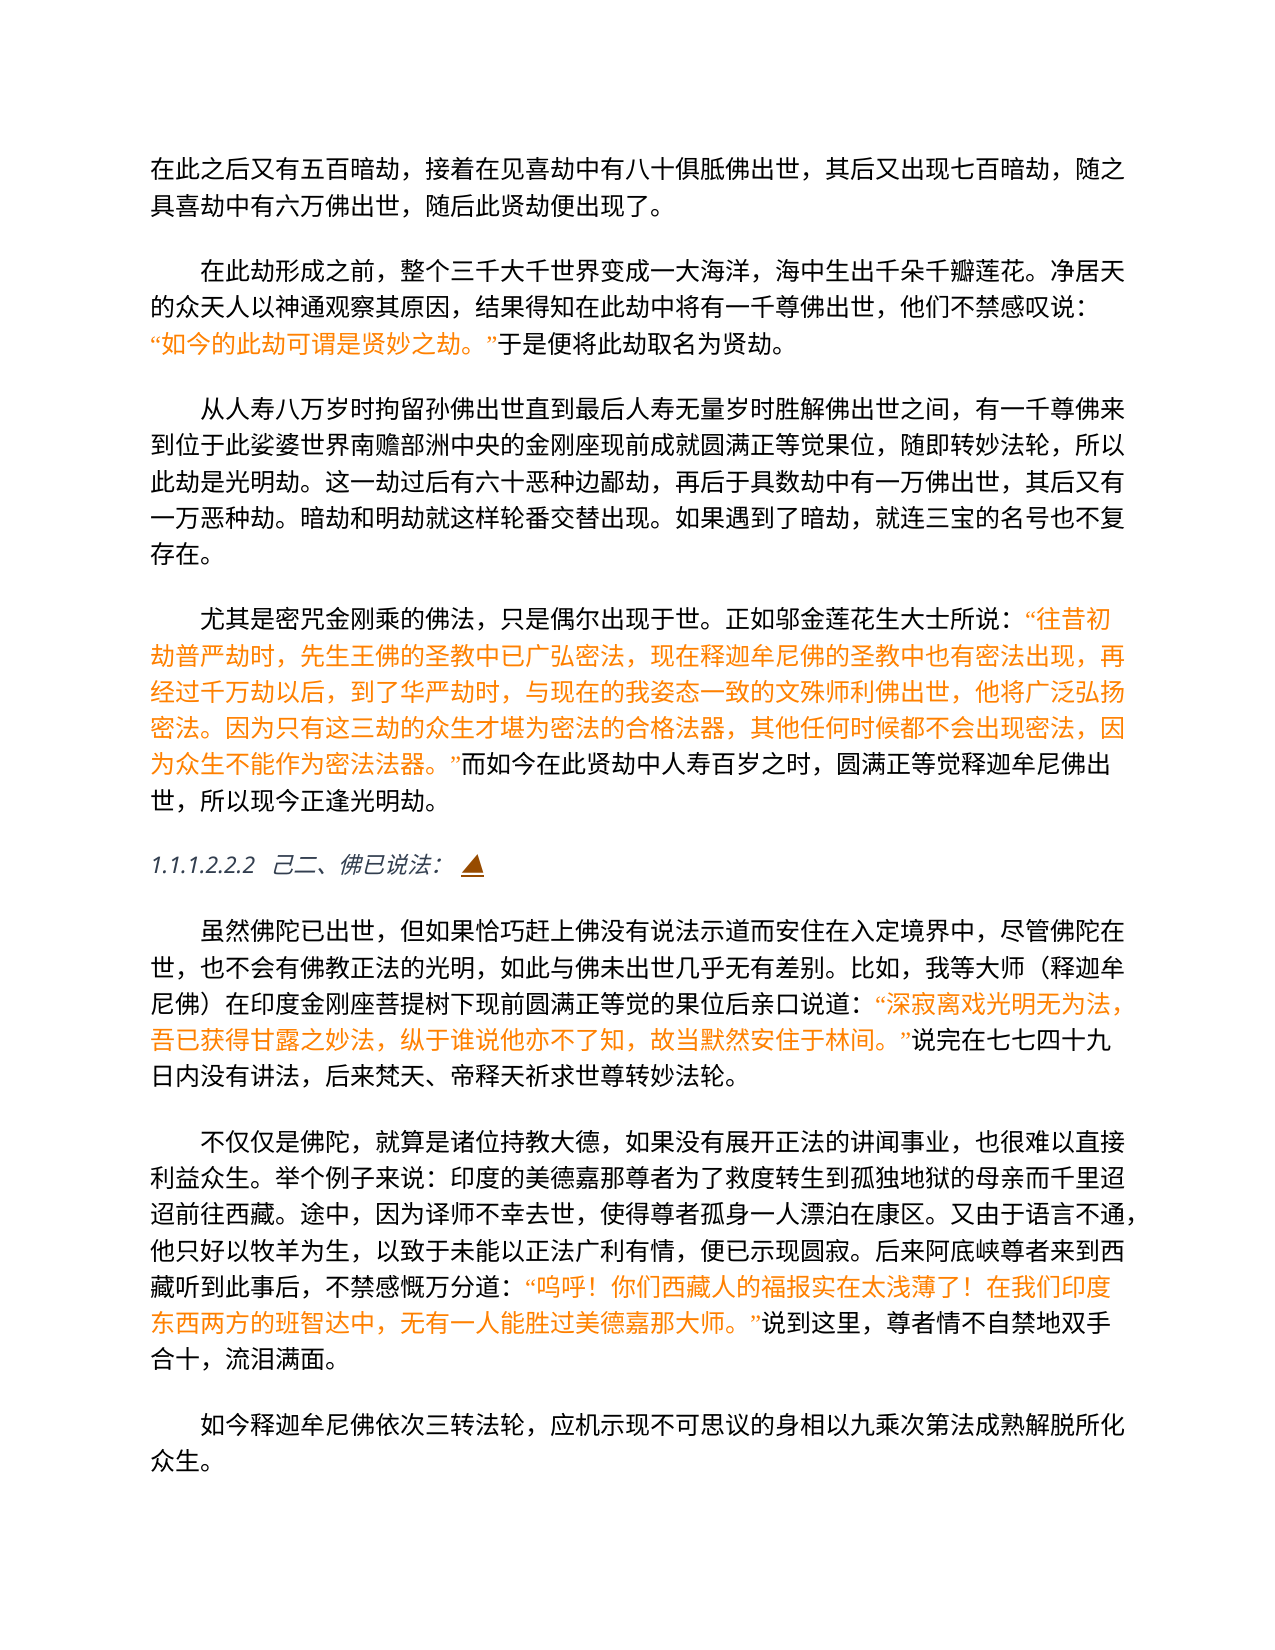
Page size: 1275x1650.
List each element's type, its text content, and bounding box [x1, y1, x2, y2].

text 不仅仅是佛陀，就算是诸位持教大德，如果没有展开正法的讲闻事业，也很难以直接利益众生。举个例子来说：印度的美德嘉那尊者为了救度转生到孤独地狱的母亲而千里迢迢前往西藏。途中，因为译师不幸去世，使得尊者孤身一人漂泊在康区。又由于语言不通，他只好以牧羊为生，以致于未能以正法广利有情，便已示现圆寂。后来阿底峡尊者来到西藏听到此事后，不禁感慨万分道：“呜呼！你们西藏人的福报实在太浅薄了！在我们印度东西两方的班智达中，无有一人能胜过美德嘉那大师。”说到这里，尊者情不自禁地双手合十，流泪满面。 [150, 1122, 1125, 1376]
text 在此劫形成之前，整个三千大千世界变成一大海洋，海中生出千朵千瓣莲花。净居天的众天人以神通观察其原因，结果得知在此劫中将有一千尊佛出世，他们不禁感叹说：“如今的此劫可谓是贤妙之劫。”于是便将此劫取名为贤劫。 [150, 252, 1125, 360]
text 尤其是密咒金刚乘的佛法，只是偶尔出现于世。正如邬金莲花生大士所说：“往昔初劫普严劫时，先生王佛的圣教中已广弘密法，现在释迦牟尼佛的圣教中也有密法出现，再经过千万劫以后，到了华严劫时，与现在的我姿态一致的文殊师利佛出世，他将广泛弘扬密法。因为只有这三劫的众生才堪为密法的合格法器，其他任何时候都不会出现密法，因为众生不能作为密法法器。”而如今在此贤劫中人寿百岁之时，圆满正等觉释迦牟尼佛出世，所以现今正逢光明劫。 [150, 600, 1125, 817]
subtitle 己二、佛已说法： ▲ [150, 847, 1125, 880]
text 虽然佛陀已出世，但如果恰巧赶上佛没有说法示道而安住在入定境界中，尽管佛陀在世，也不会有佛教正法的光明，如此与佛未出世几乎无有差别。比如，我等大师（释迦牟尼佛）在印度金刚座菩提树下现前圆满正等觉的果位后亲口说道：“深寂离戏光明无为法，吾已获得甘露之妙法，纵于谁说他亦不了知，故当默然安住于林间。”说完在七七四十九日内没有讲法，后来梵天、帝释天祈求世尊转妙法轮。 [150, 912, 1125, 1093]
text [150, 150, 1125, 222]
text 从人寿八万岁时拘留孙佛出世直到最后人寿无量岁时胜解佛出世之间，有一千尊佛来到位于此娑婆世界南赡部洲中央的金刚座现前成就圆满正等觉果位，随即转妙法轮，所以此劫是光明劫。这一劫过后有六十恶种边鄙劫，再后于具数劫中有一万佛出世，其后又有一万恶种劫。暗劫和明劫就这样轮番交替出现。如果遇到了暗劫，就连三宝的名号也不复存在。 [150, 389, 1125, 571]
text 如今释迦牟尼佛依次三转法轮，应机示现不可思议的身相以九乘次第法成熟解脱所化众生。 [150, 1405, 1125, 1478]
